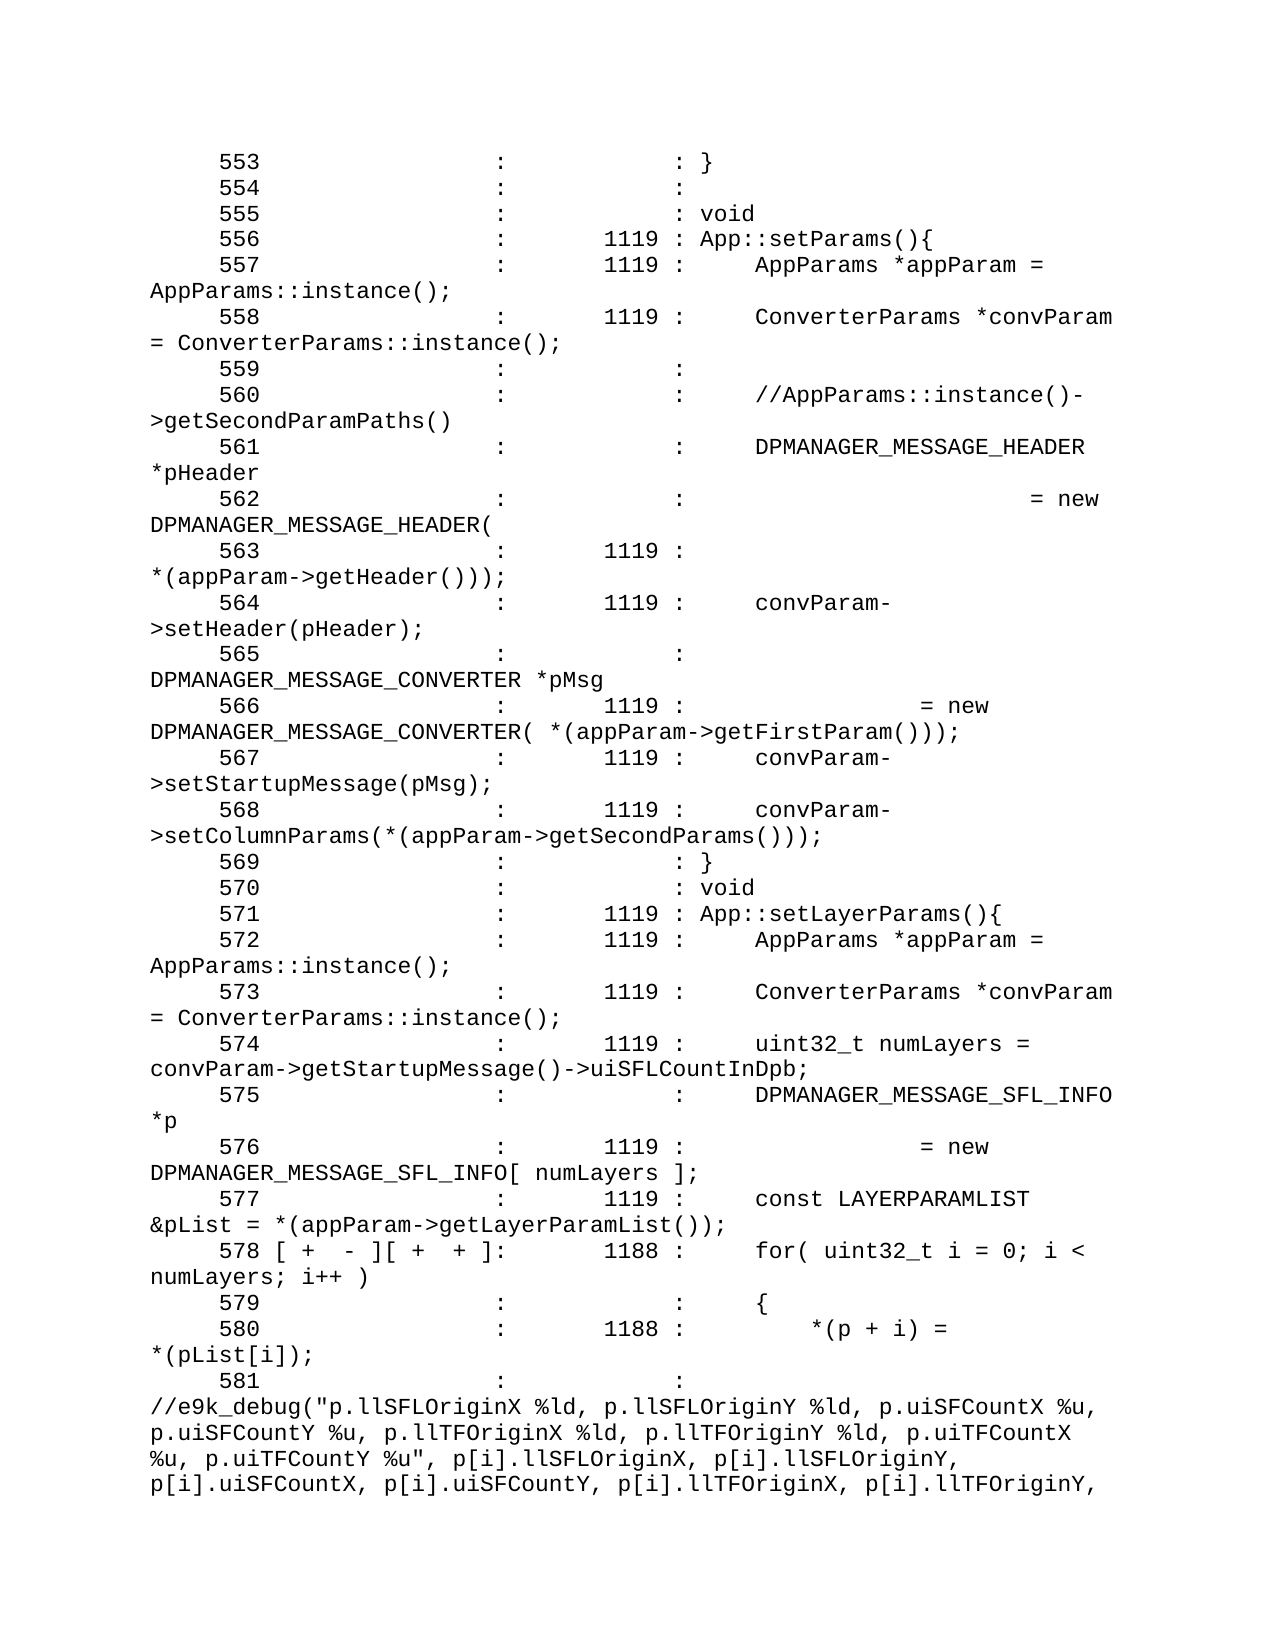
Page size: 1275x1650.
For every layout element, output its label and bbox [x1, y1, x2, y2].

table_cell [150, 150, 1125, 1499]
